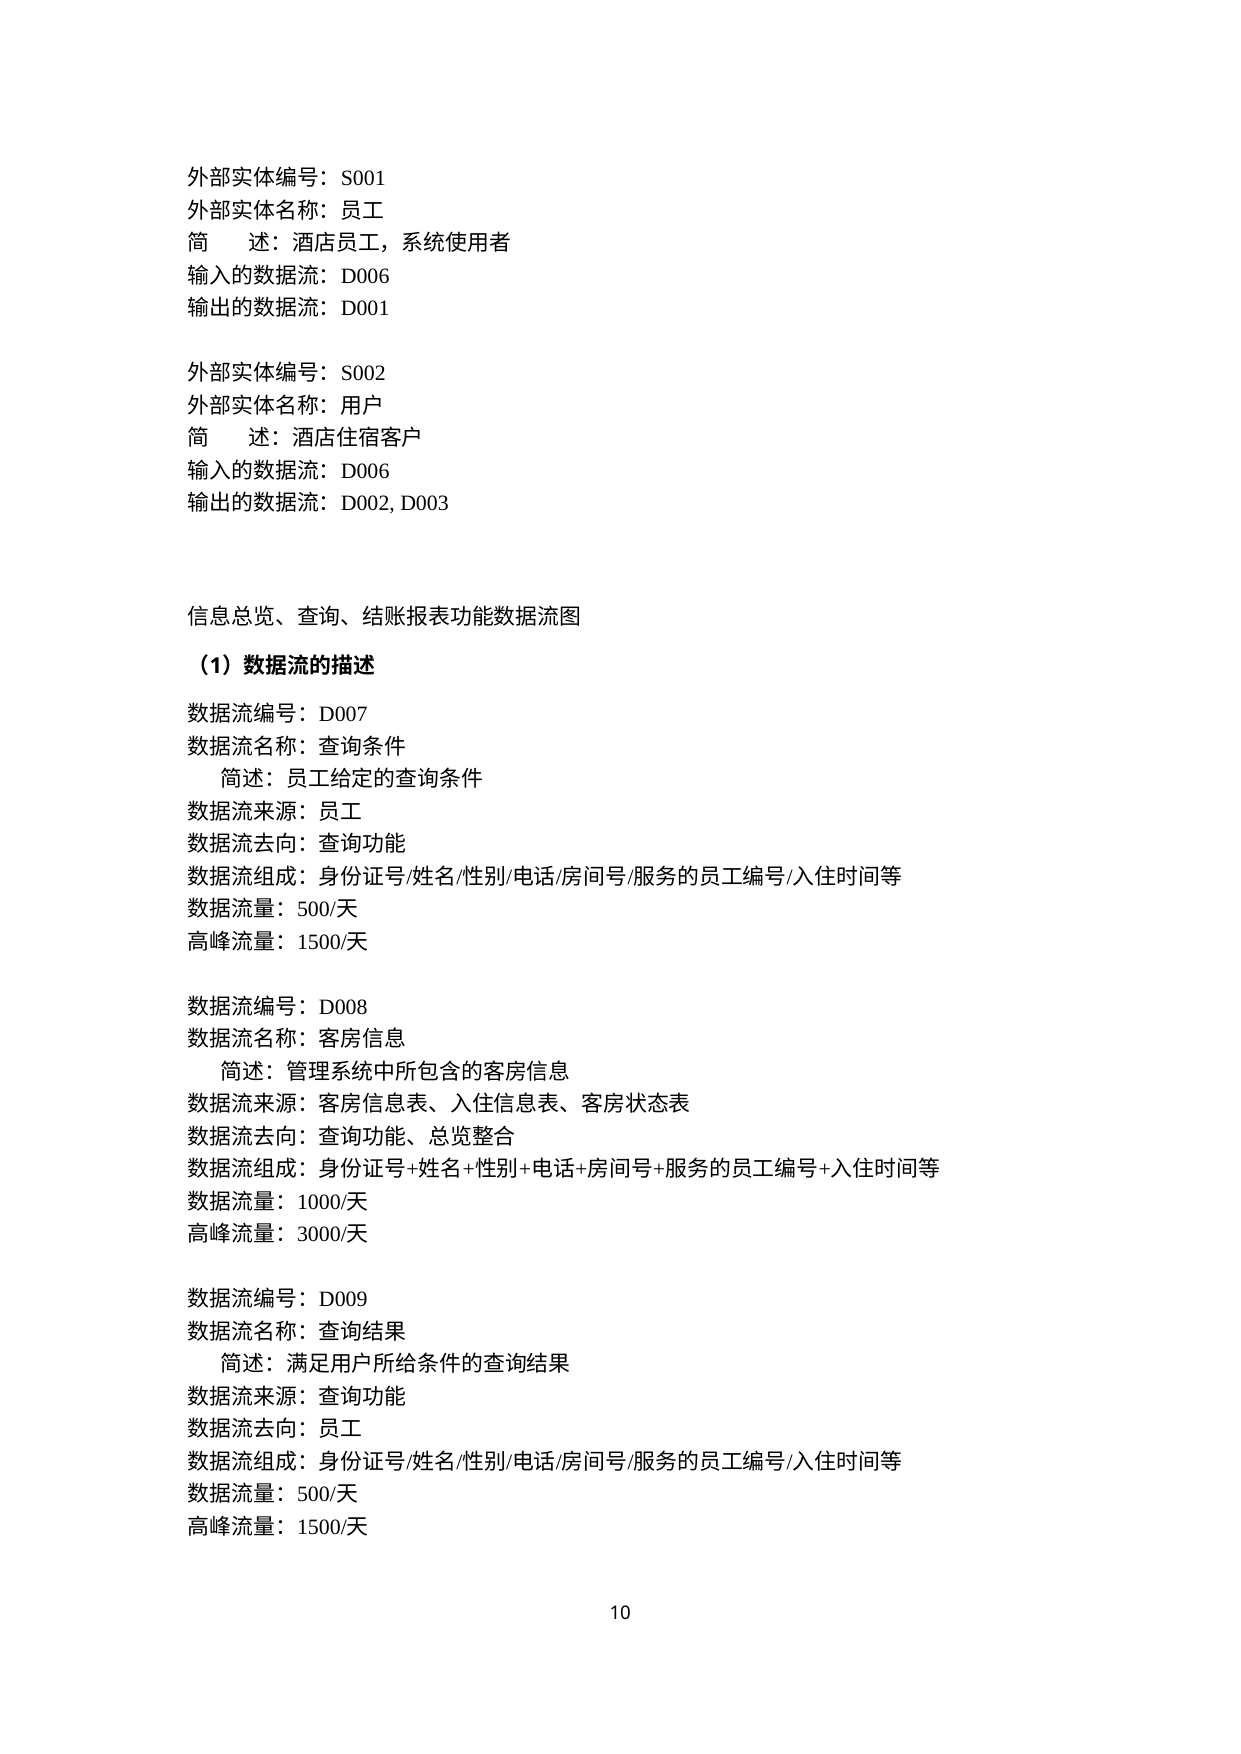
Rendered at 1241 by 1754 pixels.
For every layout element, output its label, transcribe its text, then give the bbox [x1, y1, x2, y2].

text 数据流来源：客房信息表、入住信息表、客房状态表 [187, 1086, 1053, 1118]
text 数据流组成：身份证号/姓名/性别/电话/房间号/服务的员工编号/入住时间等 [187, 858, 1053, 891]
text 数据流来源：员工 [187, 793, 1053, 826]
text 输出的数据流：D001 [187, 290, 1053, 322]
text 外部实体编号：S001 [187, 160, 1053, 192]
text 简述：管理系统中所包含的客房信息 [187, 1053, 1053, 1086]
text 输出的数据流：D002, D003 [187, 485, 1053, 517]
text 数据流去向：员工 [187, 1411, 1053, 1443]
text 数据流编号：D009 [187, 1281, 1053, 1313]
text 输入的数据流：D006 [187, 257, 1053, 290]
text 数据流名称：客房信息 [187, 1021, 1053, 1053]
text 数据流编号：D007 [187, 696, 1053, 728]
text 简 述：酒店员工，系统使用者 [187, 225, 1053, 257]
text 简述：满足用户所给条件的查询结果 [187, 1346, 1053, 1378]
text 高峰流量：3000/天 [187, 1216, 1053, 1248]
text 数据流去向：查询功能 [187, 826, 1053, 858]
text 数据流去向：查询功能、总览整合 [187, 1118, 1053, 1151]
text 输入的数据流：D006 [187, 452, 1053, 485]
text 简 述：酒店住宿客户 [187, 420, 1053, 452]
text 数据流组成：身份证号+姓名+性别+电话+房间号+服务的员工编号+入住时间等 [187, 1151, 1053, 1183]
text 数据流量：1000/天 [187, 1183, 1053, 1216]
text 外部实体名称：用户 [187, 387, 1053, 420]
text 简述：员工给定的查询条件 [187, 761, 1053, 793]
text 数据流名称：查询结果 [187, 1313, 1053, 1346]
text 数据流组成：身份证号/姓名/性别/电话/房间号/服务的员工编号/入住时间等 [187, 1443, 1053, 1476]
text 数据流量：500/天 [187, 1476, 1053, 1508]
text 信息总览、查询、结账报表功能数据流图 [187, 598, 1053, 631]
text 高峰流量：1500/天 [187, 923, 1053, 956]
text 数据流名称：查询条件 [187, 728, 1053, 761]
text （1）数据流的描述 [187, 647, 1053, 680]
text 高峰流量：1500/天 [187, 1508, 1053, 1541]
text 外部实体名称：员工 [187, 192, 1053, 225]
text 数据流量：500/天 [187, 891, 1053, 923]
text 外部实体编号：S002 [187, 355, 1053, 387]
text 数据流来源：查询功能 [187, 1378, 1053, 1411]
text 数据流编号：D008 [187, 988, 1053, 1021]
